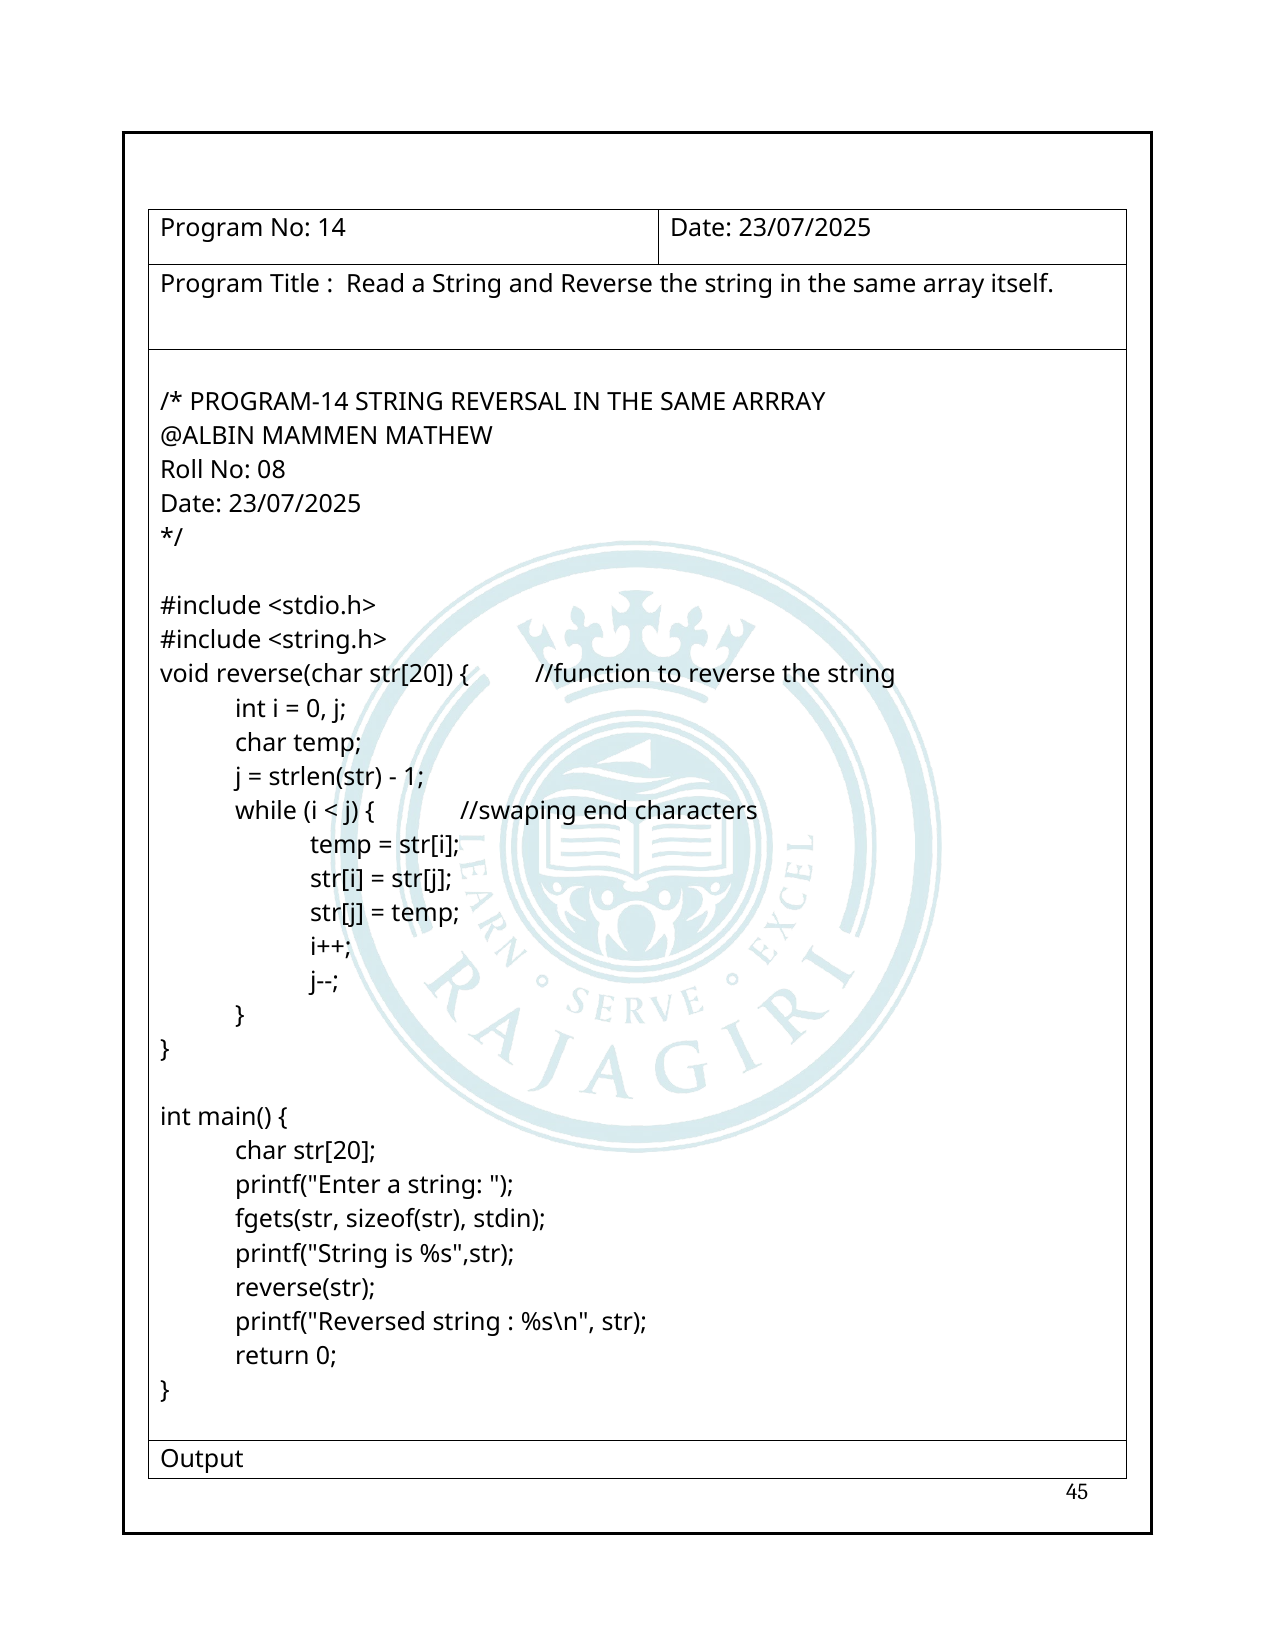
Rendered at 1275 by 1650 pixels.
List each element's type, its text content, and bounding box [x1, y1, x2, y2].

table_header Program No: 14 [149, 210, 658, 264]
table_cell /* PROGRAM-14 STRING REVERSAL IN THE SAME ARRRAY @ALBIN MAMMEN MATHEW Roll No: 08 Date: 23/07/2025 */ #include <stdio.h> #include <string.h> void reverse(char str[20]) { //function to reverse the string int i = 0, j; char temp; j = strlen(str) - 1; while (i < j) { //swaping end characters temp = str[i]; str[i] = str[j]; str[j] = temp; i++; j--; } } int main() { char str[20]; printf("Enter a string: "); fgets(str, sizeof(str), stdin); printf("String is %s",str); reverse(str); printf("Reversed string : %s\n", str); return 0; } [149, 350, 1126, 1439]
table_header Date: 23/07/2025 [659, 210, 1126, 264]
table_cell Program Title : Read a String and Reverse the string in the same array itself. [149, 265, 1126, 348]
table_cell Output [149, 1441, 1126, 1478]
